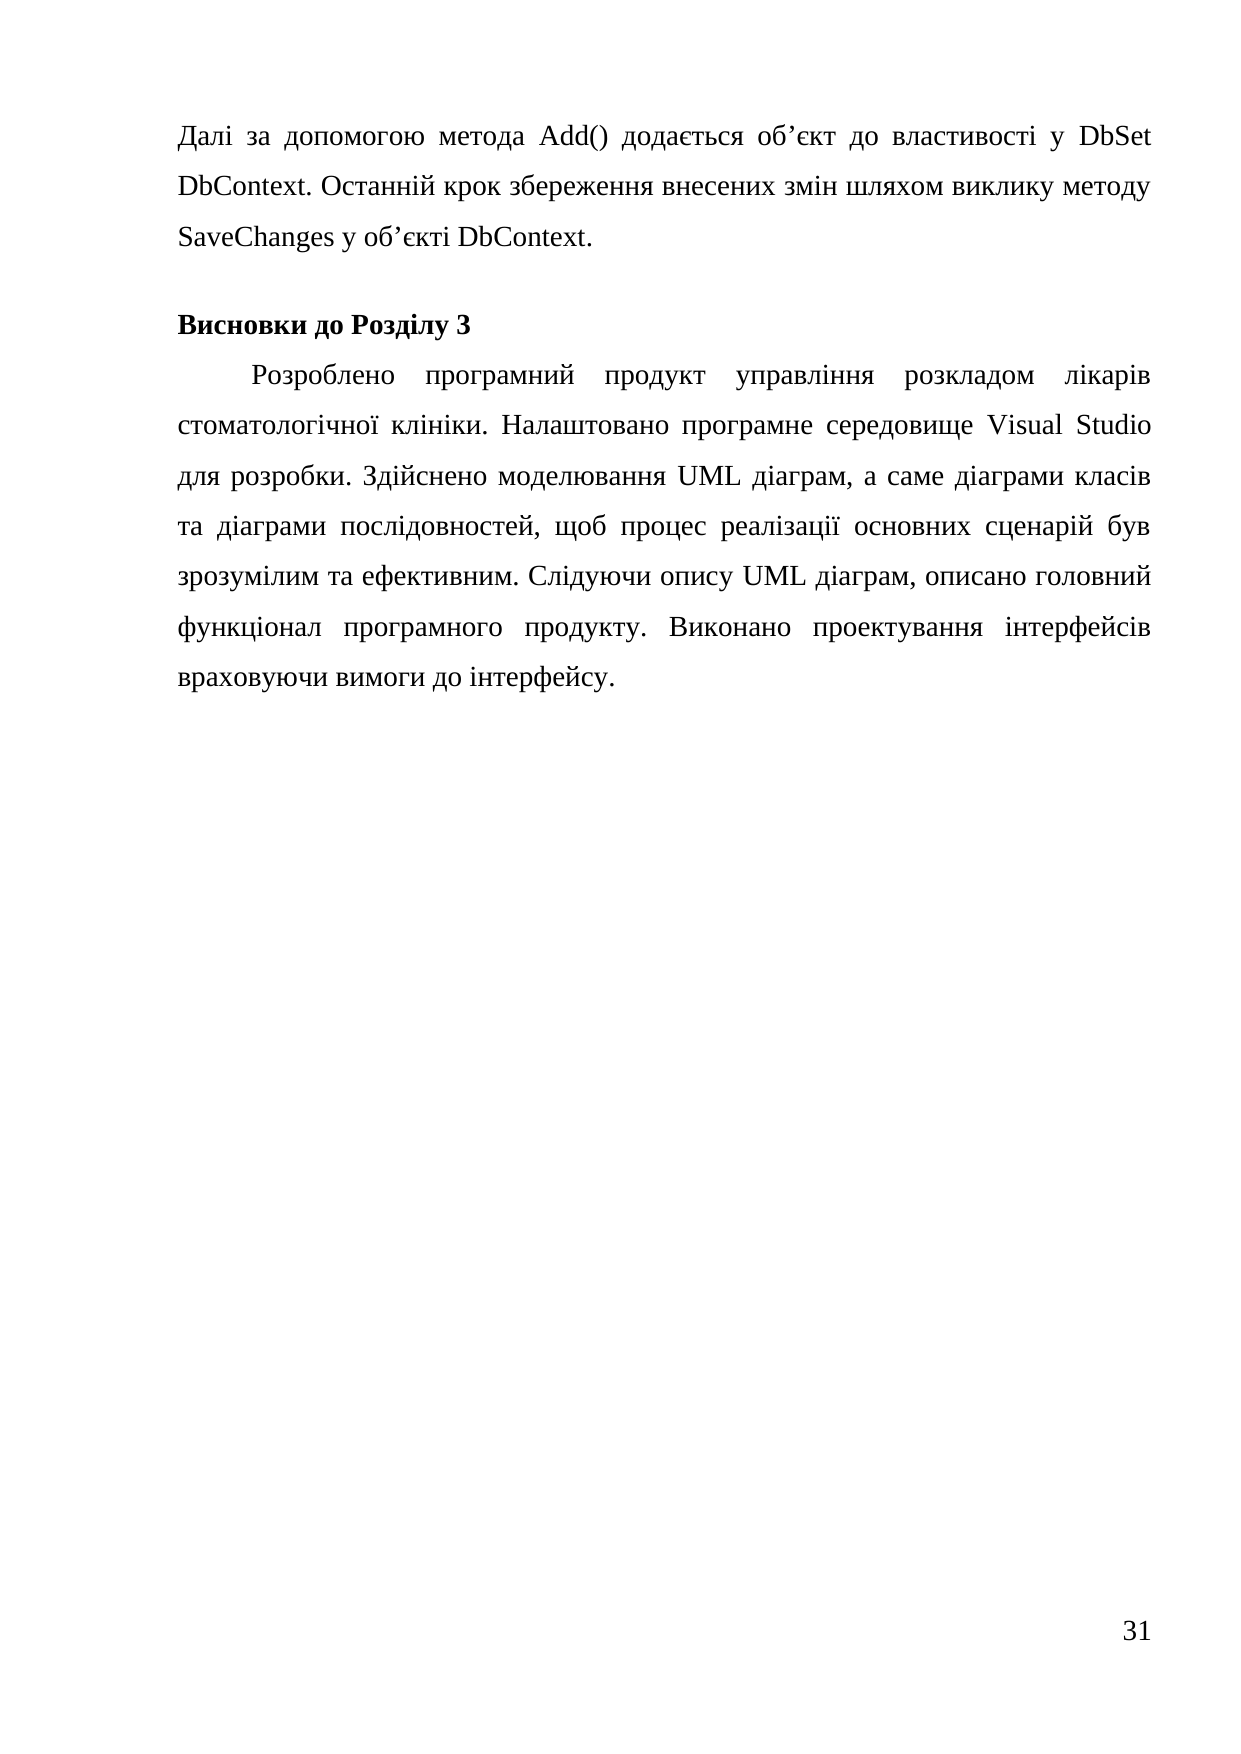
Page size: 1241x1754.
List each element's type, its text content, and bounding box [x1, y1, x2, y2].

text Розроблено програмний продукт управління розкладом лікарів стоматологічної клініки. Налаштовано програмне середовище Visual Studio для розробки. Здійснено моделювання UML діаграм, а саме діаграми класів та діаграми послідовностей, щоб процес реалізації основних сценарій був зрозумілим та ефективним. Слідуючи опису UML діаграм, описано головний функціонал програмного продукту. Виконано проектування інтерфейсів враховуючи вимоги до інтерфейсу. [177, 357, 1152, 692]
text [177, 118, 1152, 252]
subtitle Висновки до Розділу 3 [177, 307, 1152, 340]
